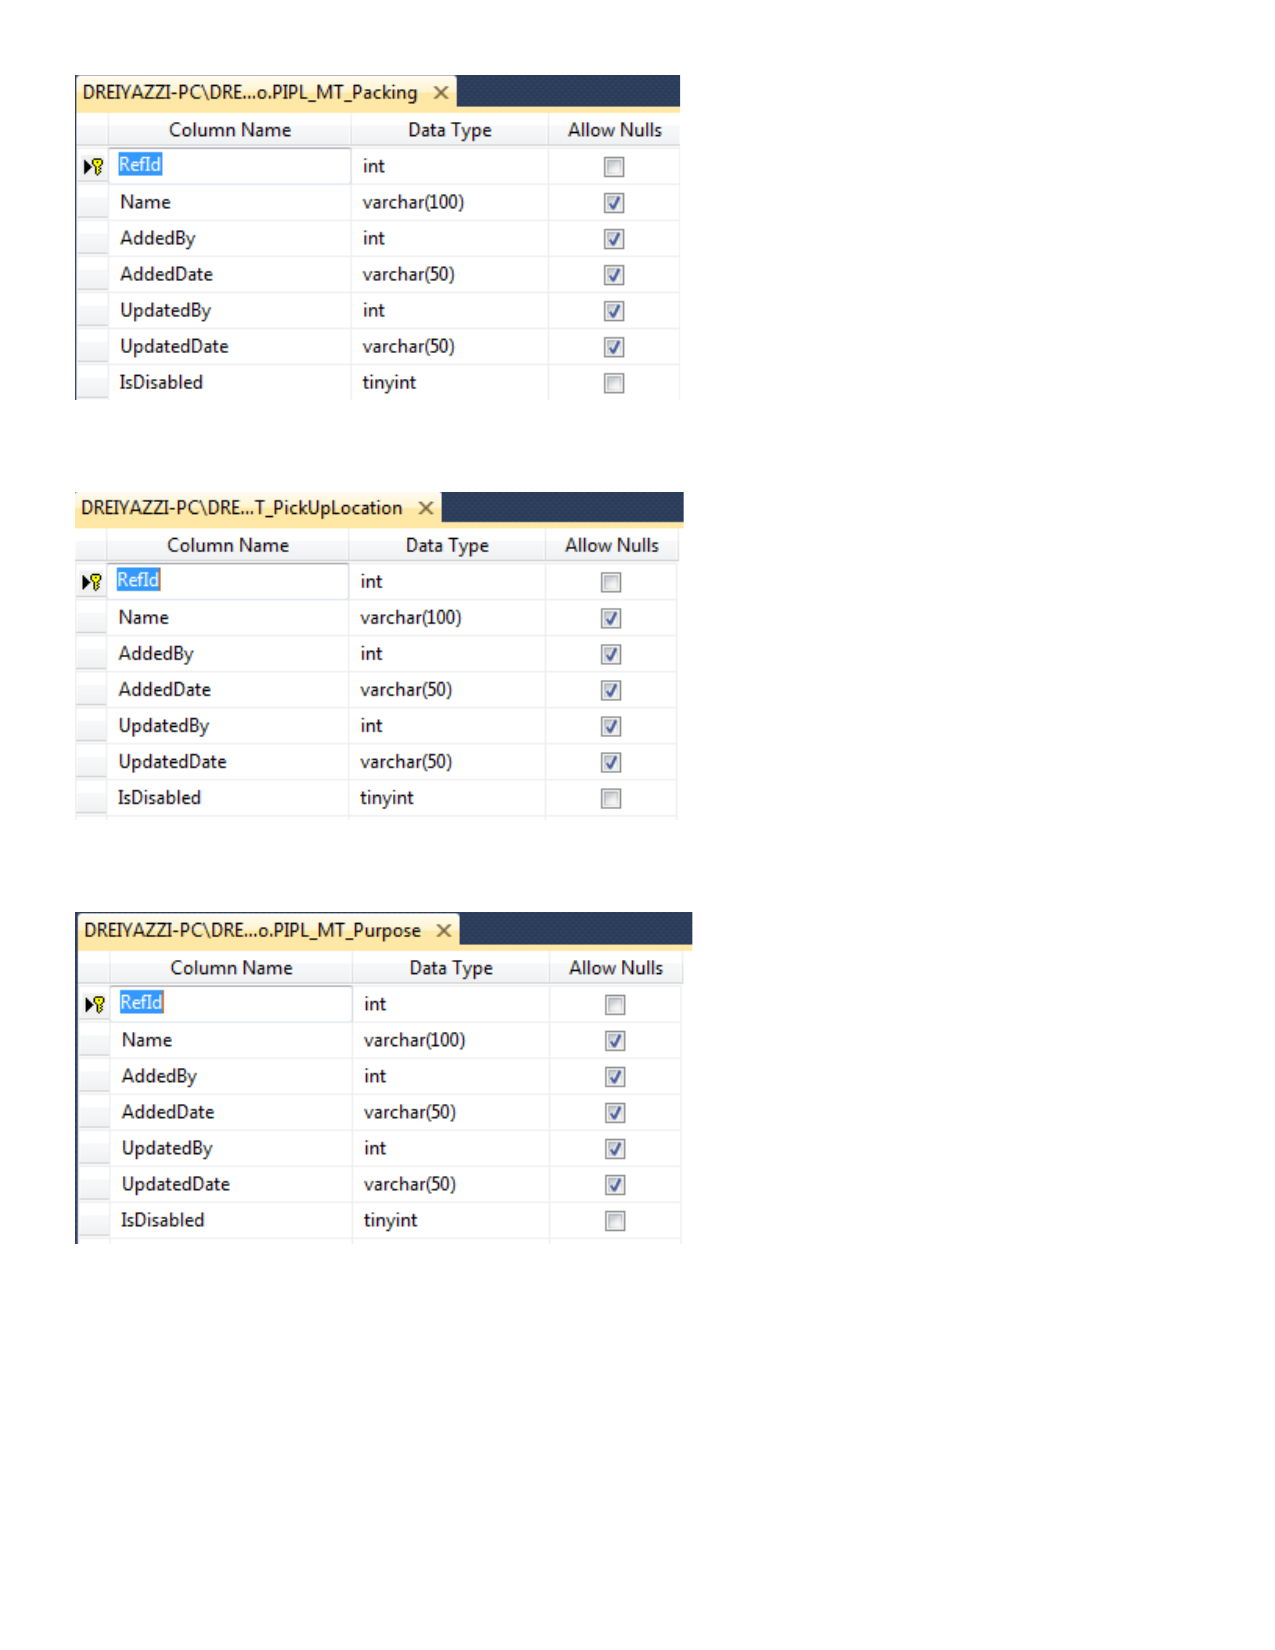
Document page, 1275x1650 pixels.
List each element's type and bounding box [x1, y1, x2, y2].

picture [75, 912, 693, 1244]
picture [75, 492, 684, 820]
picture [75, 75, 681, 400]
